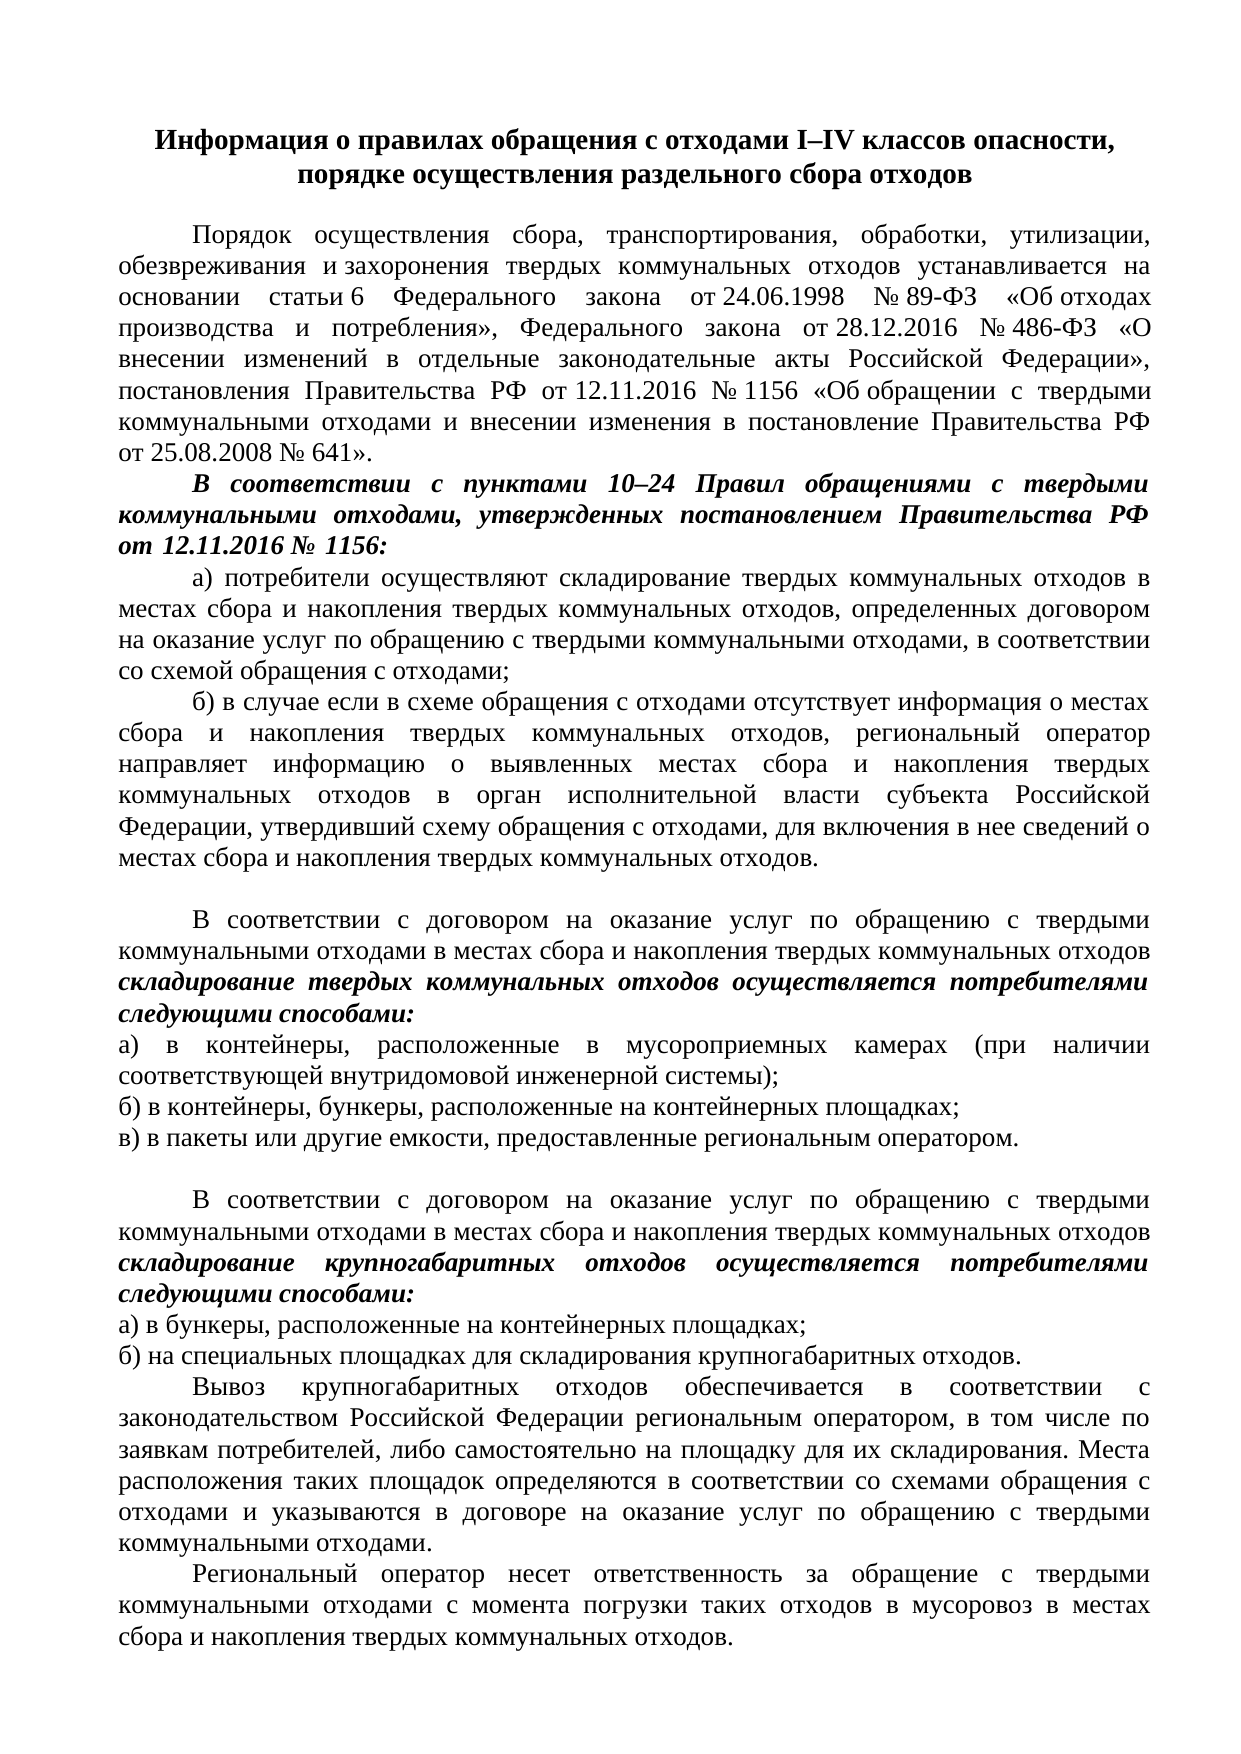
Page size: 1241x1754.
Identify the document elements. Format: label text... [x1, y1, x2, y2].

text б) в случае если в схеме обращения с отходами отсутствует информация о местах сбора и накопления твердых коммунальных отходов, региональный оператор направляет информацию о выявленных местах сбора и накопления твердых коммунальных отходов в орган исполнительной власти субъекта Российской Федерации, утвердивший схему обращения с отходами, для включения в нее сведений о местах сбора и накопления твердых коммунальных отходов. [118, 685, 1152, 872]
text а) в бункеры, расположенные на контейнерных площадках; [118, 1308, 1152, 1339]
text В соответствии с договором на оказание услуг по обращению с твердыми коммунальными отходами в местах сбора и накопления твердых коммунальных отходов складирование крупногабаритных отходов осуществляется потребителями следующими способами: [118, 1183, 1152, 1308]
text б) на специальных площадках для складирования крупногабаритных отходов. [118, 1339, 1152, 1370]
text В соответствии с пунктами 10–24 Правил обращениями с твердыми коммунальными отходами, утвержденных постановлением Правительства РФ от 12.11.2016 № 1156: [118, 467, 1152, 561]
text Порядок осуществления сбора, транспортирования, обработки, утилизации, обезвреживания и захоронения твердых коммунальных отходов устанавливается на основании статьи 6 Федерального закона от 24.06.1998 № 89-ФЗ «Об отходах производства и потребления», Федерального закона от 28.12.2016 № 486-ФЗ «О внесении изменений в отдельные законодательные акты Российской Федерации», постановления Правительства РФ от 12.11.2016 № 1156 «Об обращении с твердыми коммунальными отходами и внесении изменения в постановление Правительства РФ от 25.08.2008 № 641». [118, 218, 1152, 467]
text В соответствии с договором на оказание услуг по обращению с твердыми коммунальными отходами в местах сбора и накопления твердых коммунальных отходов складирование твердых коммунальных отходов осуществляется потребителями следующими способами: [118, 903, 1152, 1028]
text Информация о правилах обращения с отходами I–IV классов опасности, порядке осуществления раздельного сбора отходов [118, 122, 1152, 189]
text в) в пакеты или другие емкости, предоставленные региональным оператором. [118, 1121, 1152, 1152]
text а) потребители осуществляют складирование твердых коммунальных отходов в местах сбора и накопления твердых коммунальных отходов, определенных договором на оказание услуг по обращению с твердыми коммунальными отходами, в соответствии со схемой обращения с отходами; [118, 561, 1152, 685]
text Региональный оператор несет ответственность за обращение с твердыми коммунальными отходами с момента погрузки таких отходов в мусоровоз в местах сбора и накопления твердых коммунальных отходов. [118, 1557, 1152, 1651]
text Вывоз крупногабаритных отходов обеспечивается в соответствии с законодательством Российской Федерации региональным оператором, в том числе по заявкам потребителей, либо самостоятельно на площадку для их складирования. Места расположения таких площадок определяются в соответствии со схемами обращения с отходами и указываются в договоре на оказание услуг по обращению с твердыми коммунальными отходами. [118, 1370, 1152, 1557]
text а) в контейнеры, расположенные в мусороприемных камерах (при наличии соответствующей внутридомовой инженерной системы); [118, 1028, 1152, 1090]
text б) в контейнеры, бункеры, расположенные на контейнерных площадках; [118, 1090, 1152, 1121]
